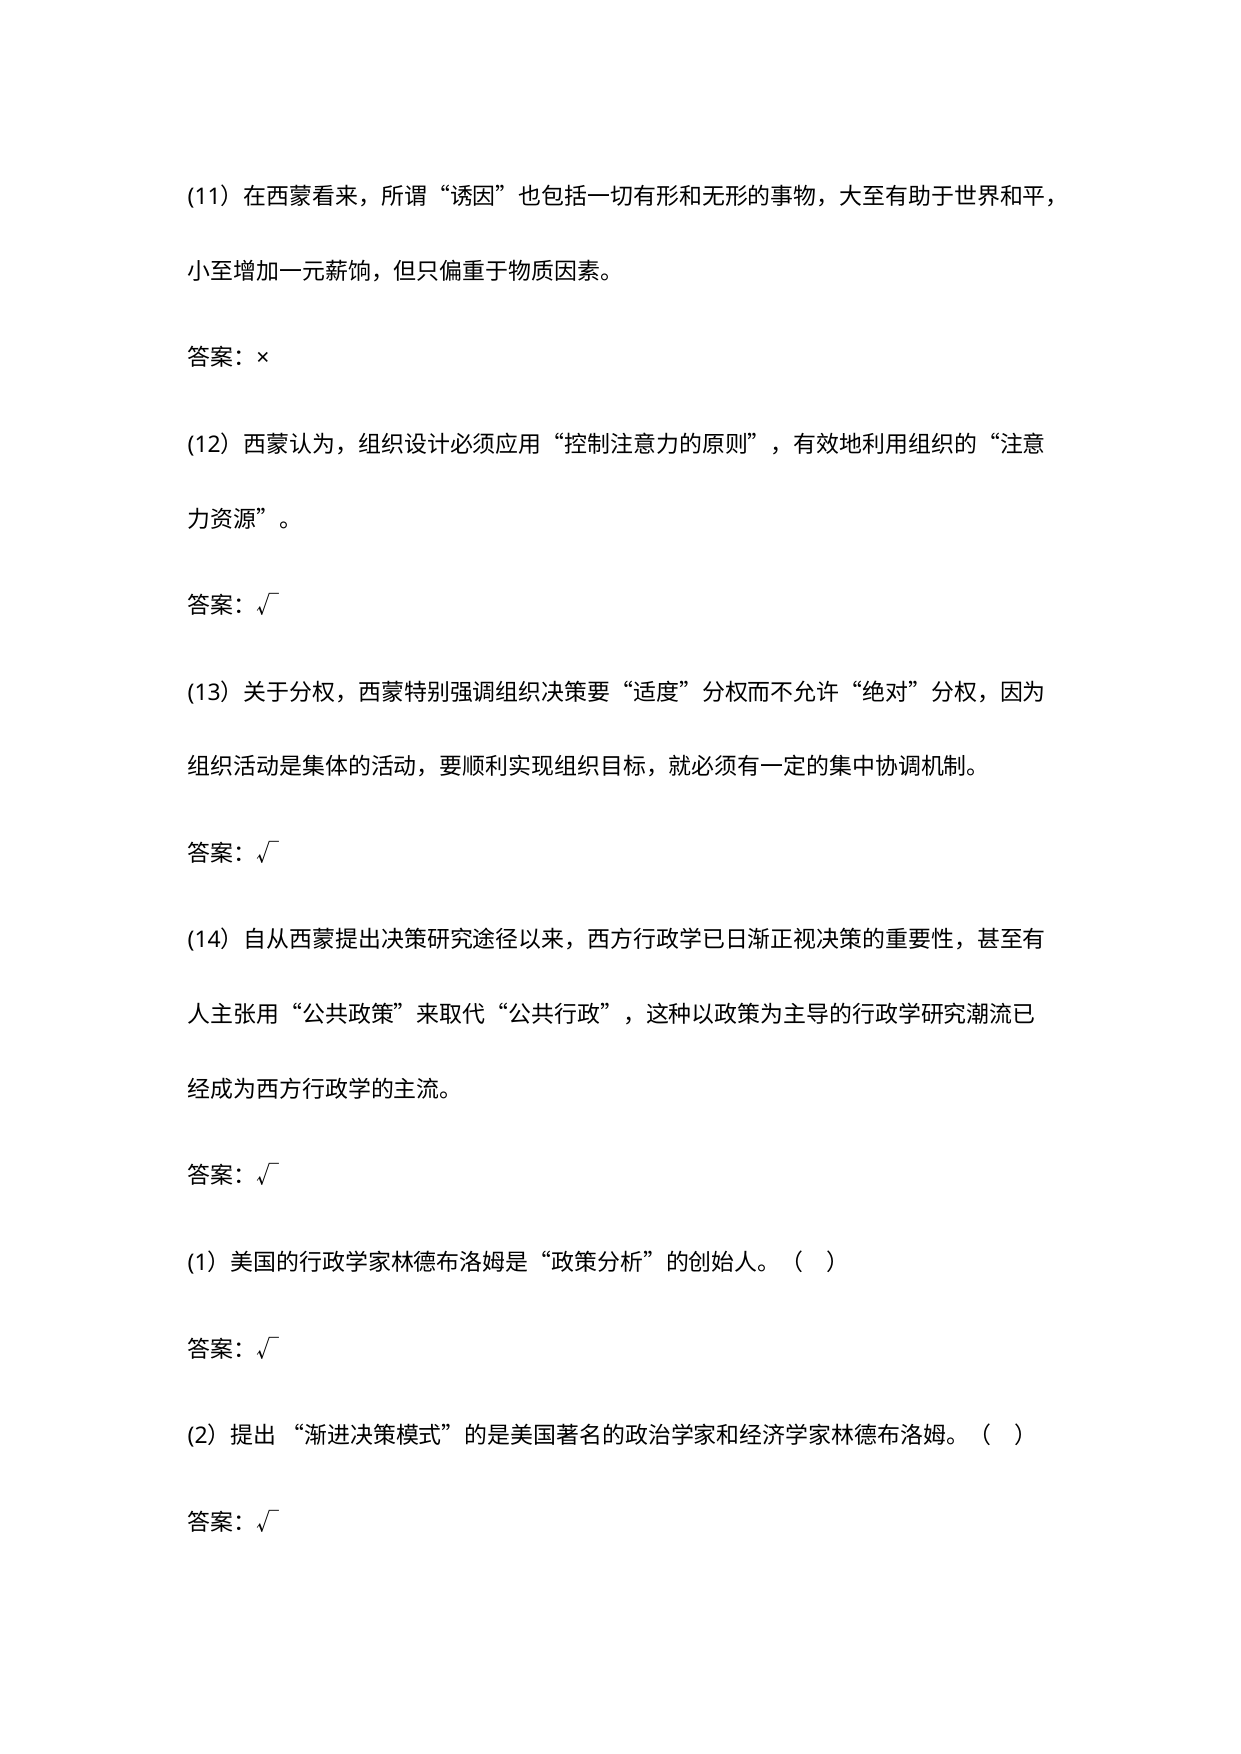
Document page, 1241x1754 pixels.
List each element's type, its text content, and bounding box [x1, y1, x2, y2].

text (2）提出 “渐进决策模式”的是美国著名的政治学家和经济学家林德布洛姆。（ ） [187, 1401, 1053, 1466]
text 答案：√ [187, 571, 1053, 636]
text 答案：√ [187, 1488, 1053, 1553]
text (11）在西蒙看来，所谓“诱因”也包括一切有形和无形的事物，大至有助于世界和平，小至增加一元薪饷，但只偏重于物质因素。 [187, 162, 1053, 302]
text (1）美国的行政学家林德布洛姆是“政策分析”的创始人。（ ） [187, 1228, 1053, 1293]
text 答案：× [187, 323, 1053, 388]
text 答案：√ [187, 1315, 1053, 1380]
text (14）自从西蒙提出决策研究途径以来，西方行政学已日渐正视决策的重要性，甚至有人主张用“公共政策”来取代“公共行政”，这种以政策为主导的行政学研究潮流已经成为西方行政学的主流。 [187, 906, 1053, 1120]
text 答案：√ [187, 819, 1053, 884]
text (12）西蒙认为，组织设计必须应用“控制注意力的原则”，有效地利用组织的“注意力资源”。 [187, 410, 1053, 549]
text 答案：√ [187, 1141, 1053, 1206]
text (13）关于分权，西蒙特别强调组织决策要“适度”分权而不允许“绝对”分权，因为组织活动是集体的活动，要顺利实现组织目标，就必须有一定的集中协调机制。 [187, 658, 1053, 797]
